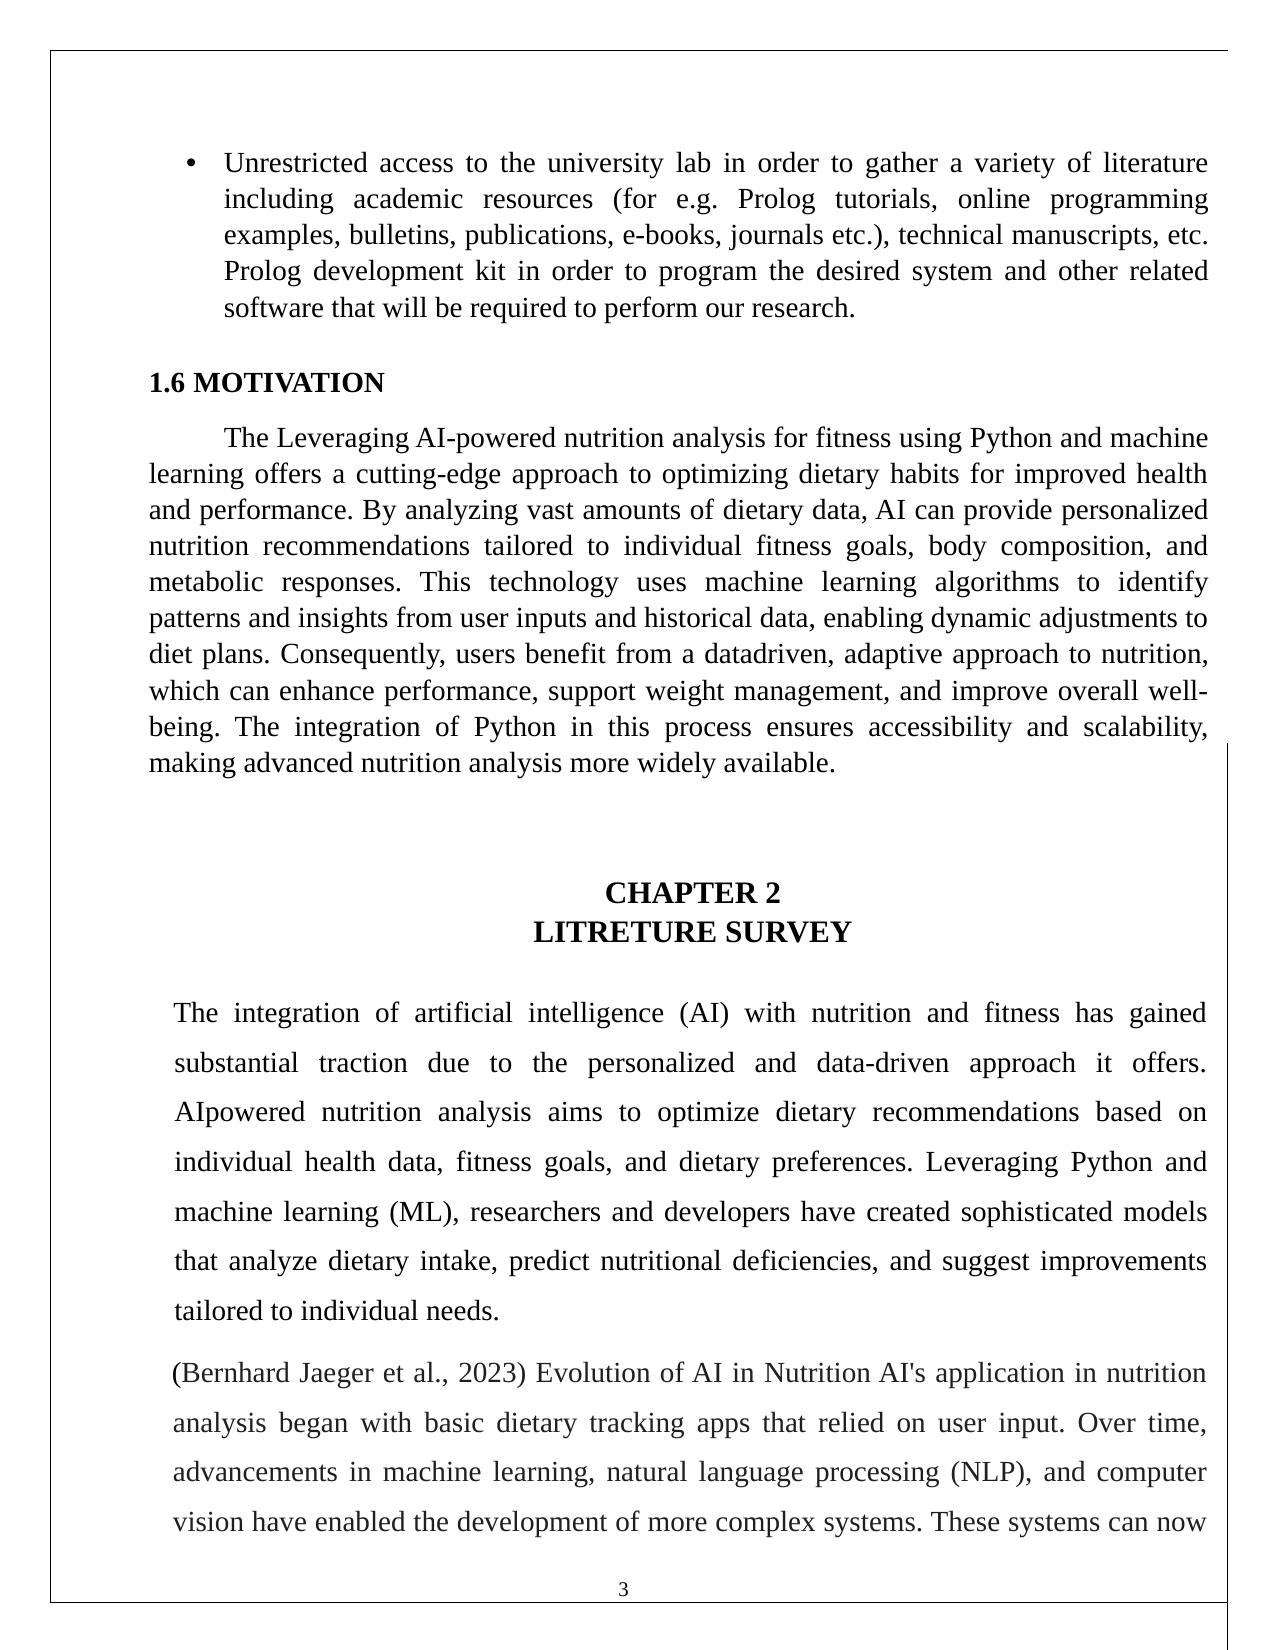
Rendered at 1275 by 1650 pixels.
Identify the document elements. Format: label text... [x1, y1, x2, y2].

subtitle 1.6 MOTIVATION [148, 365, 1227, 399]
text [172, 1355, 1227, 1537]
text CHAPTER 2 [177, 874, 1227, 910]
text LITRETURE SURVEY [177, 913, 1227, 949]
text The Leveraging AI-powered nutrition analysis for fitness using Python and machine learning offers a cutting-edge approach to optimizing dietary habits for improved health and performance. By analyzing vast amounts of dietary data, AI can provide personalized nutrition recommendations tailored to individual fitness goals, body composition, and metabolic responses. This technology uses machine learning algorithms to identify patterns and insights from user inputs and historical data, enabling dynamic adjustments to diet plans. Consequently, users benefit from a datadriven, adaptive approach to nutrition, which can enhance performance, support weight management, and improve overall well-being. The integration of Python in this process ensures accessibility and scalability, making advanced nutrition analysis more widely available. [148, 420, 1209, 779]
list Unrestricted access to the university lab in order to gather a variety of literature including academic resources (for e.g. Prolog tutorials, online programming examples, bulletins, publications, e-books, journals etc.), technical manuscripts, etc. Prolog development kit in order to program the desired system and other related software that will be required to perform our research. [186, 145, 1209, 323]
text The integration of artificial intelligence (AI) with nutrition and fitness has gained substantial traction due to the personalized and data-driven approach it offers. AIpowered nutrition analysis aims to optimize dietary recommendations based on individual health data, fitness goals, and dietary preferences. Leveraging Python and machine learning (ML), researchers and developers have created sophisticated models that analyze dietary intake, predict nutritional deficiencies, and suggest improvements tailored to individual needs. [173, 995, 1209, 1326]
